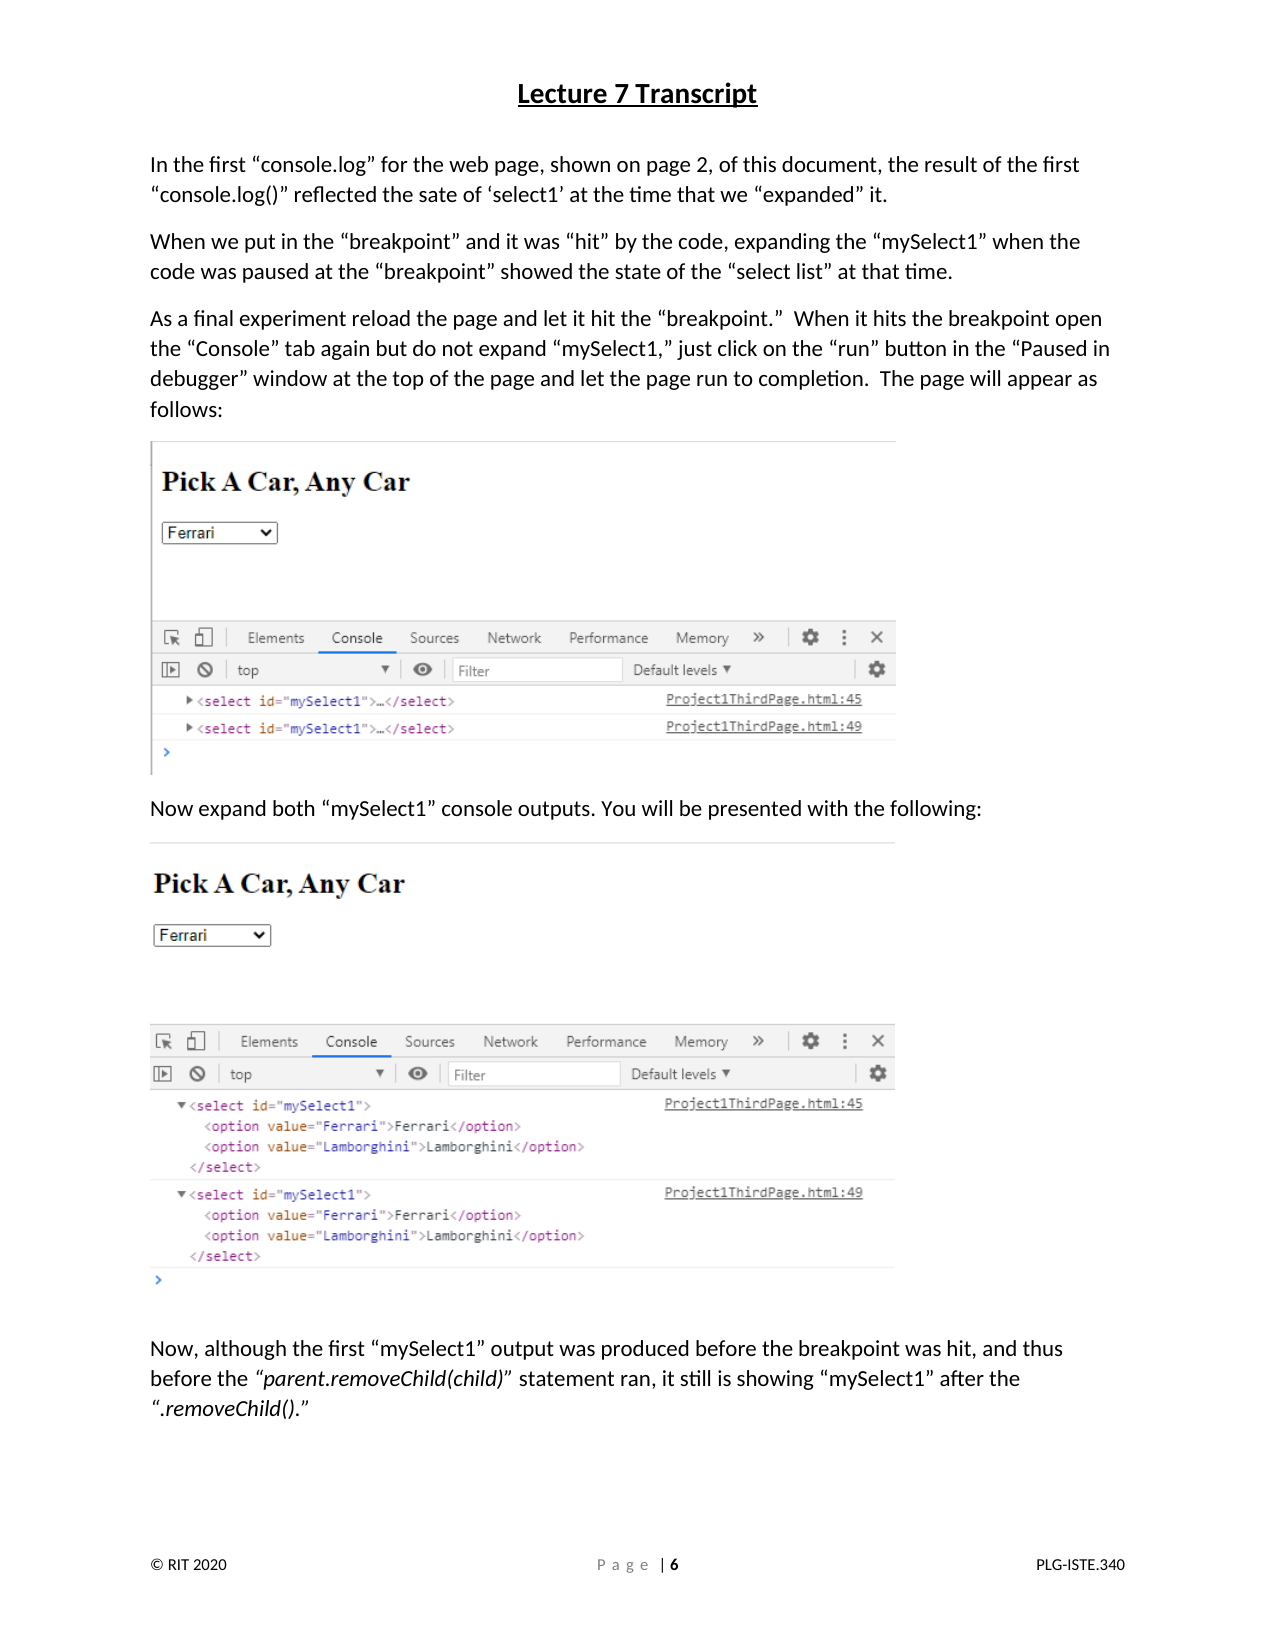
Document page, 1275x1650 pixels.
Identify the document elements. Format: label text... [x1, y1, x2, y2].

text In the first “console.log” for the web page, shown on page 2, of this document, the result of the first “console.log()” reflected the sate of ‘select1’ at the time that we “expanded” it. [150, 150, 1125, 208]
text When we put in the “breakpoint” and it was “hit” by the code, expanding the “mySelect1” when the code was paused at the “breakpoint” showed the state of the “select list” at that time. [150, 227, 1125, 285]
text Now, although the first “mySelect1” output was produced before the breakpoint was hit, and thus before the “parent.removeChild(child)” statement ran, it still is showing “mySelect1” after the “.removeChild().” [150, 1334, 1125, 1422]
picture [150, 441, 896, 775]
text Now expand both “mySelect1” console outputs. You will be presented with the following: [150, 794, 1125, 822]
picture [150, 840, 895, 1315]
text As a final experiment reload the page and let it hit the “breakpoint.” When it hits the breakpoint open the “Console” tab again but do not expand “mySelect1,” just click on the “run” button in the “Paused in debugger” window at the top of the page and let the page run to completion. The page will appear as follows: [150, 304, 1125, 423]
